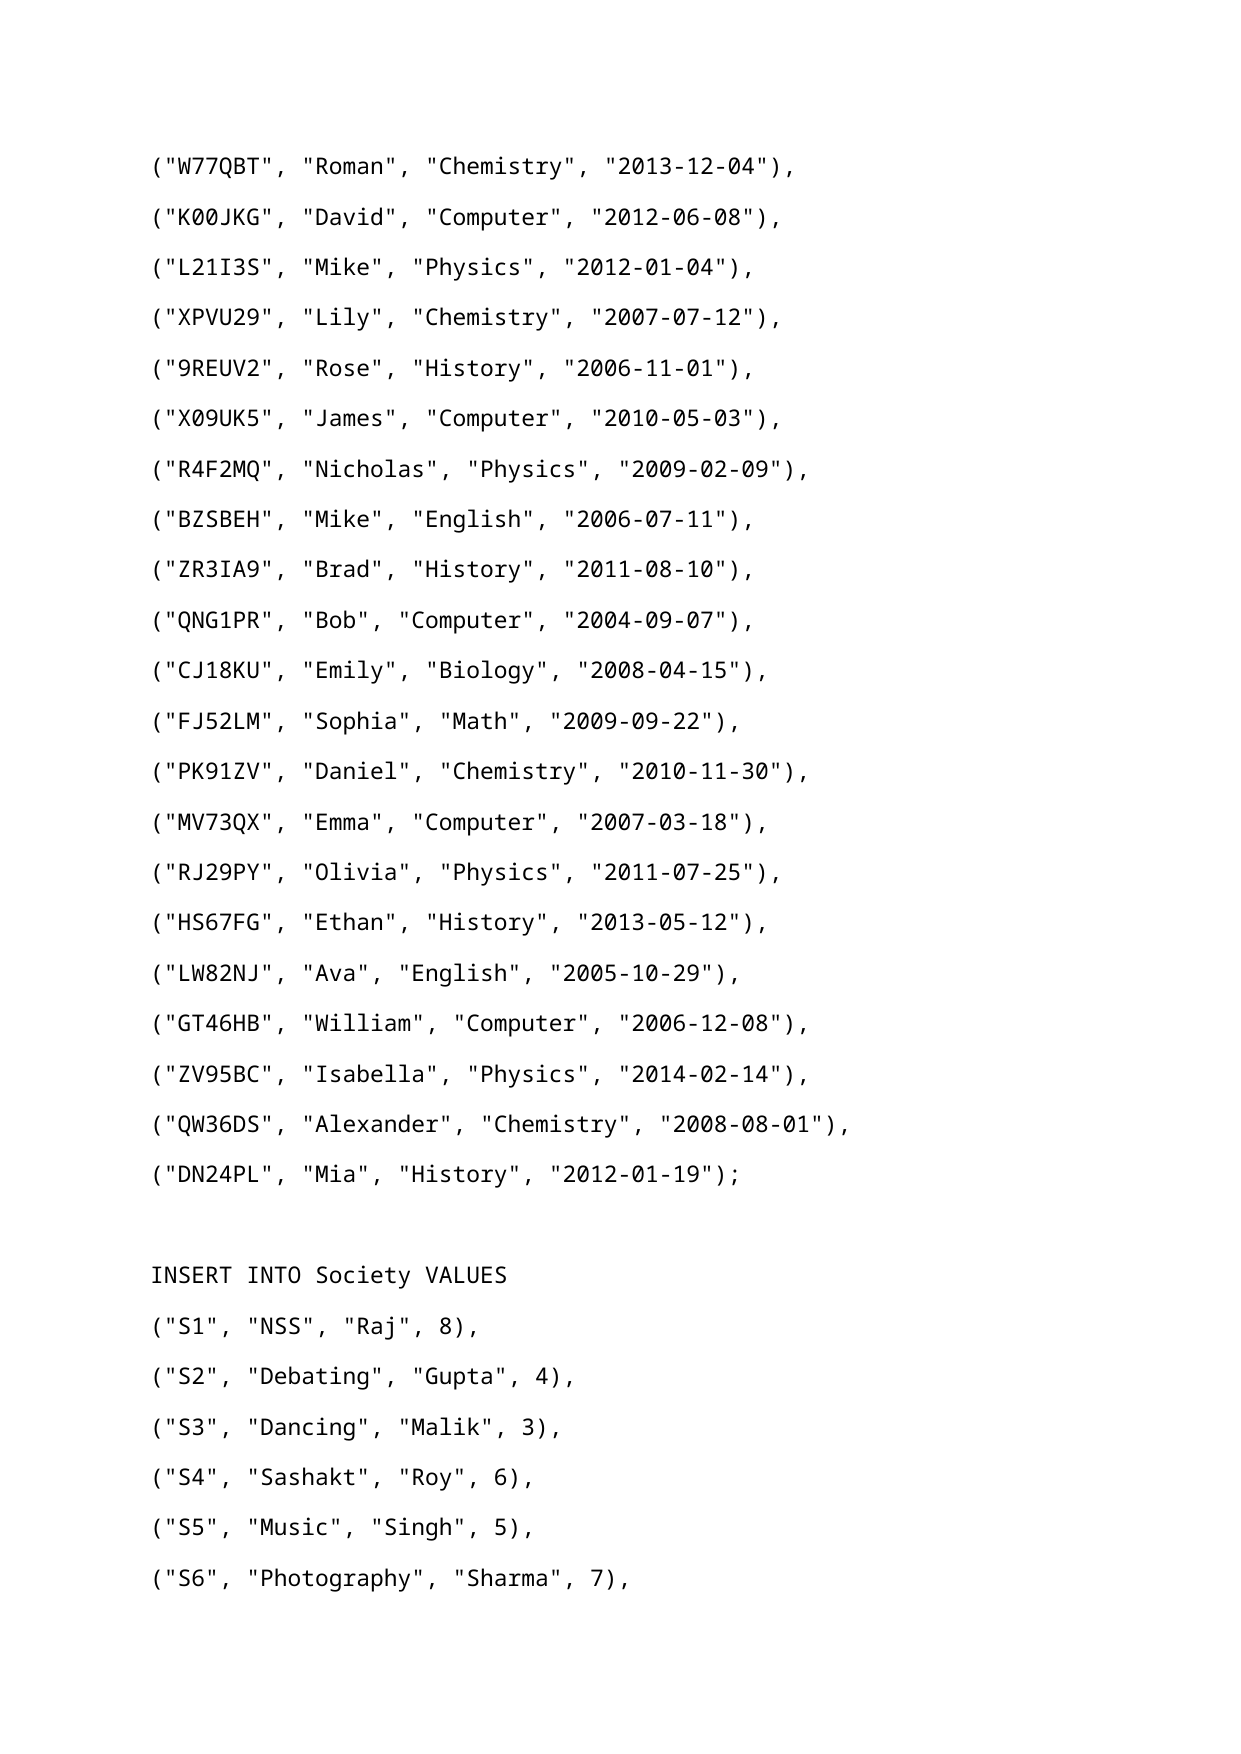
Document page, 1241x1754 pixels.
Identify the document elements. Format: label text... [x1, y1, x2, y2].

text INSERT INTO Society VALUES [150, 1259, 1090, 1290]
text ("XPVU29", "Lily", "Chemistry", "2007-07-12"), [150, 301, 1090, 332]
text ("FJ52LM", "Sophia", "Math", "2009-09-22"), [150, 704, 1090, 736]
text ("RJ29PY", "Olivia", "Physics", "2011-07-25"), [150, 856, 1090, 887]
text ("QW36DS", "Alexander", "Chemistry", "2008-08-01"), [150, 1108, 1090, 1139]
text ("L21I3S", "Mike", "Physics", "2012-01-04"), [150, 251, 1090, 282]
text ("LW82NJ", "Ava", "English", "2005-10-29"), [150, 957, 1090, 988]
text ("S6", "Photography", "Sharma", 7), [150, 1562, 1090, 1593]
text ("QNG1PR", "Bob", "Computer", "2004-09-07"), [150, 604, 1090, 635]
text ("ZV95BC", "Isabella", "Physics", "2014-02-14"), [150, 1057, 1090, 1089]
text ("MV73QX", "Emma", "Computer", "2007-03-18"), [150, 805, 1090, 837]
text ("DN24PL", "Mia", "History", "2012-01-19"); [150, 1158, 1090, 1189]
text ("K00JKG", "David", "Computer", "2012-06-08"), [150, 200, 1090, 232]
text ("PK91ZV", "Daniel", "Chemistry", "2010-11-30"), [150, 755, 1090, 786]
text ("HS67FG", "Ethan", "History", "2013-05-12"), [150, 906, 1090, 937]
text ("S5", "Music", "Singh", 5), [150, 1511, 1090, 1542]
text ("S3", "Dancing", "Malik", 3), [150, 1410, 1090, 1442]
text ("GT46HB", "William", "Computer", "2006-12-08"), [150, 1007, 1090, 1038]
text ("CJ18KU", "Emily", "Biology", "2008-04-15"), [150, 654, 1090, 685]
text ("S4", "Sashakt", "Roy", 6), [150, 1461, 1090, 1492]
text ("BZSBEH", "Mike", "English", "2006-07-11"), [150, 503, 1090, 534]
text ("S1", "NSS", "Raj", 8), [150, 1309, 1090, 1341]
text ("X09UK5", "James", "Computer", "2010-05-03"), [150, 402, 1090, 433]
text ("R4F2MQ", "Nicholas", "Physics", "2009-02-09"), [150, 452, 1090, 484]
text ("ZR3IA9", "Brad", "History", "2011-08-10"), [150, 553, 1090, 584]
text ("W77QBT", "Roman", "Chemistry", "2013-12-04"), [150, 150, 1090, 181]
text ("S2", "Debating", "Gupta", 4), [150, 1360, 1090, 1391]
text ("9REUV2", "Rose", "History", "2006-11-01"), [150, 352, 1090, 383]
